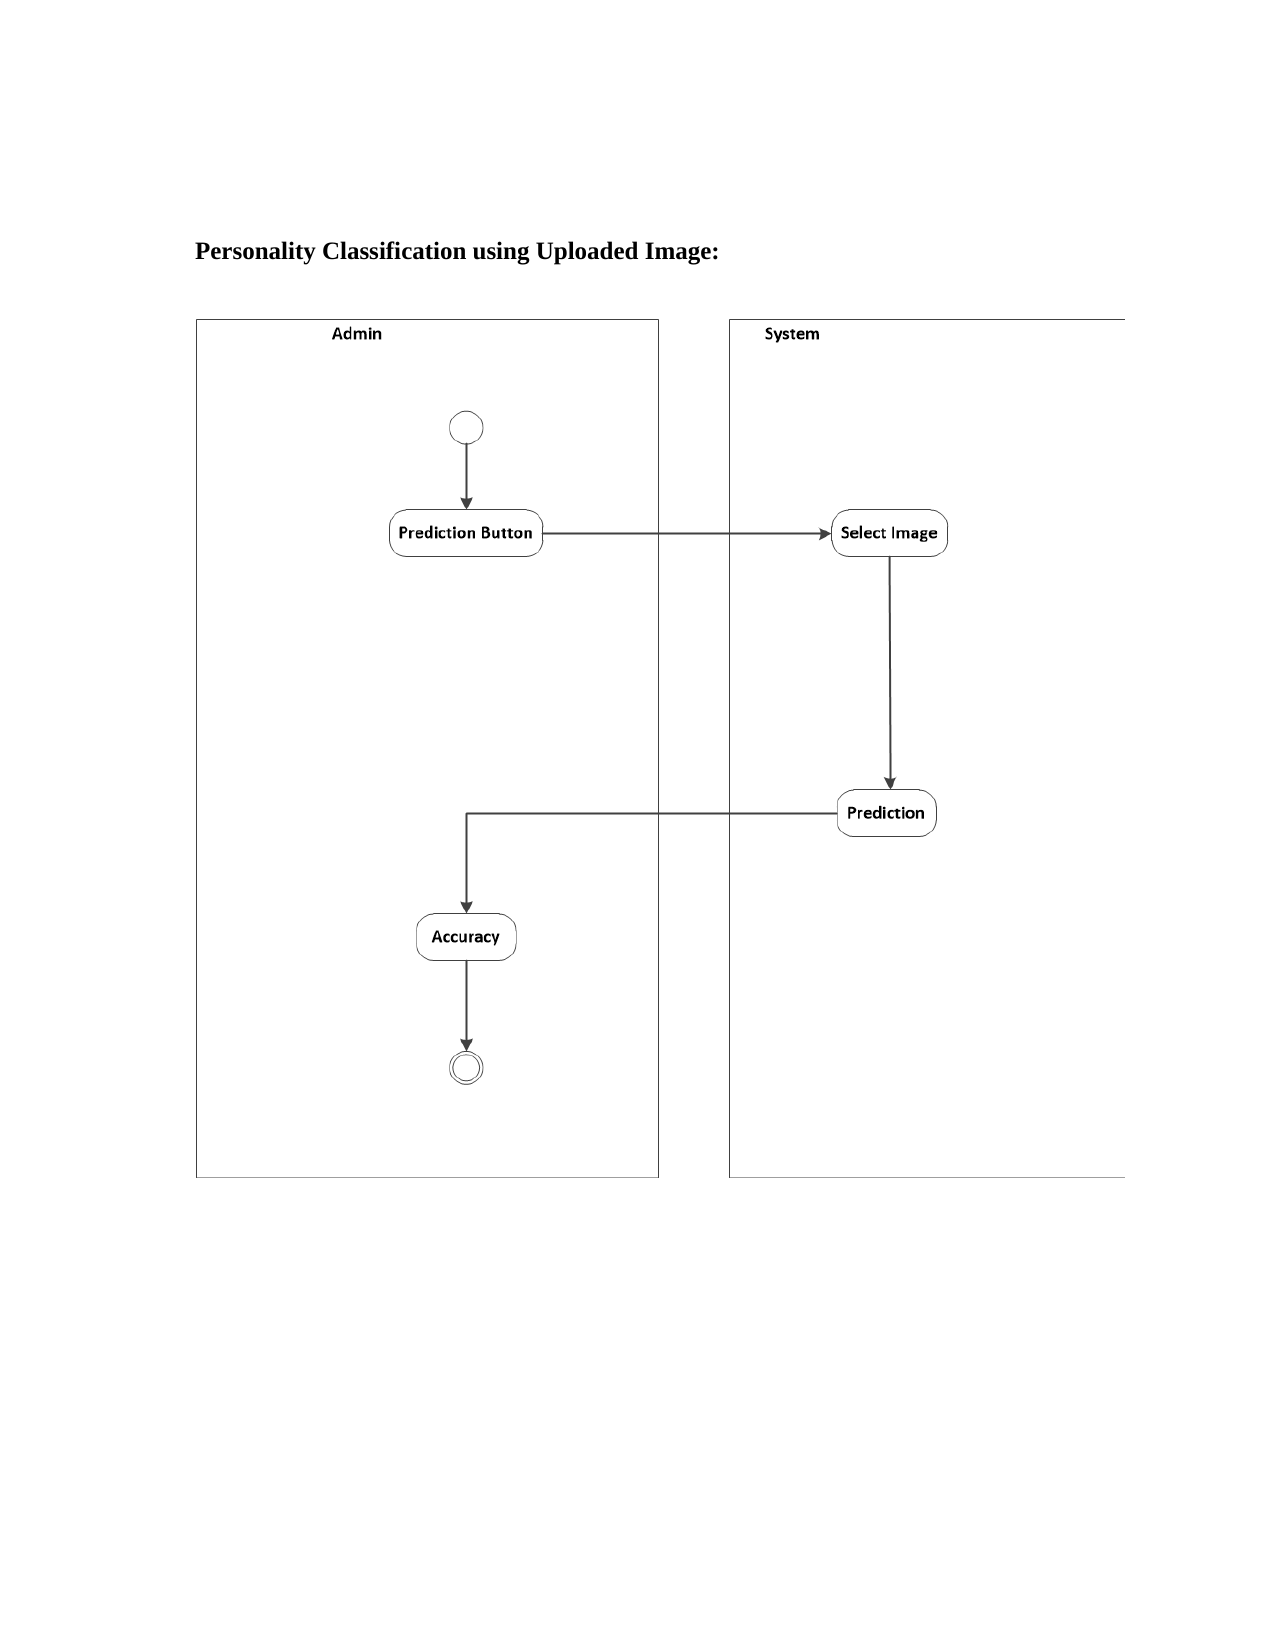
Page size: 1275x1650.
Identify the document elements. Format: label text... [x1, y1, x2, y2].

text Personality Classification using Uploaded Image: [195, 236, 1125, 265]
picture [195, 318, 1125, 1178]
